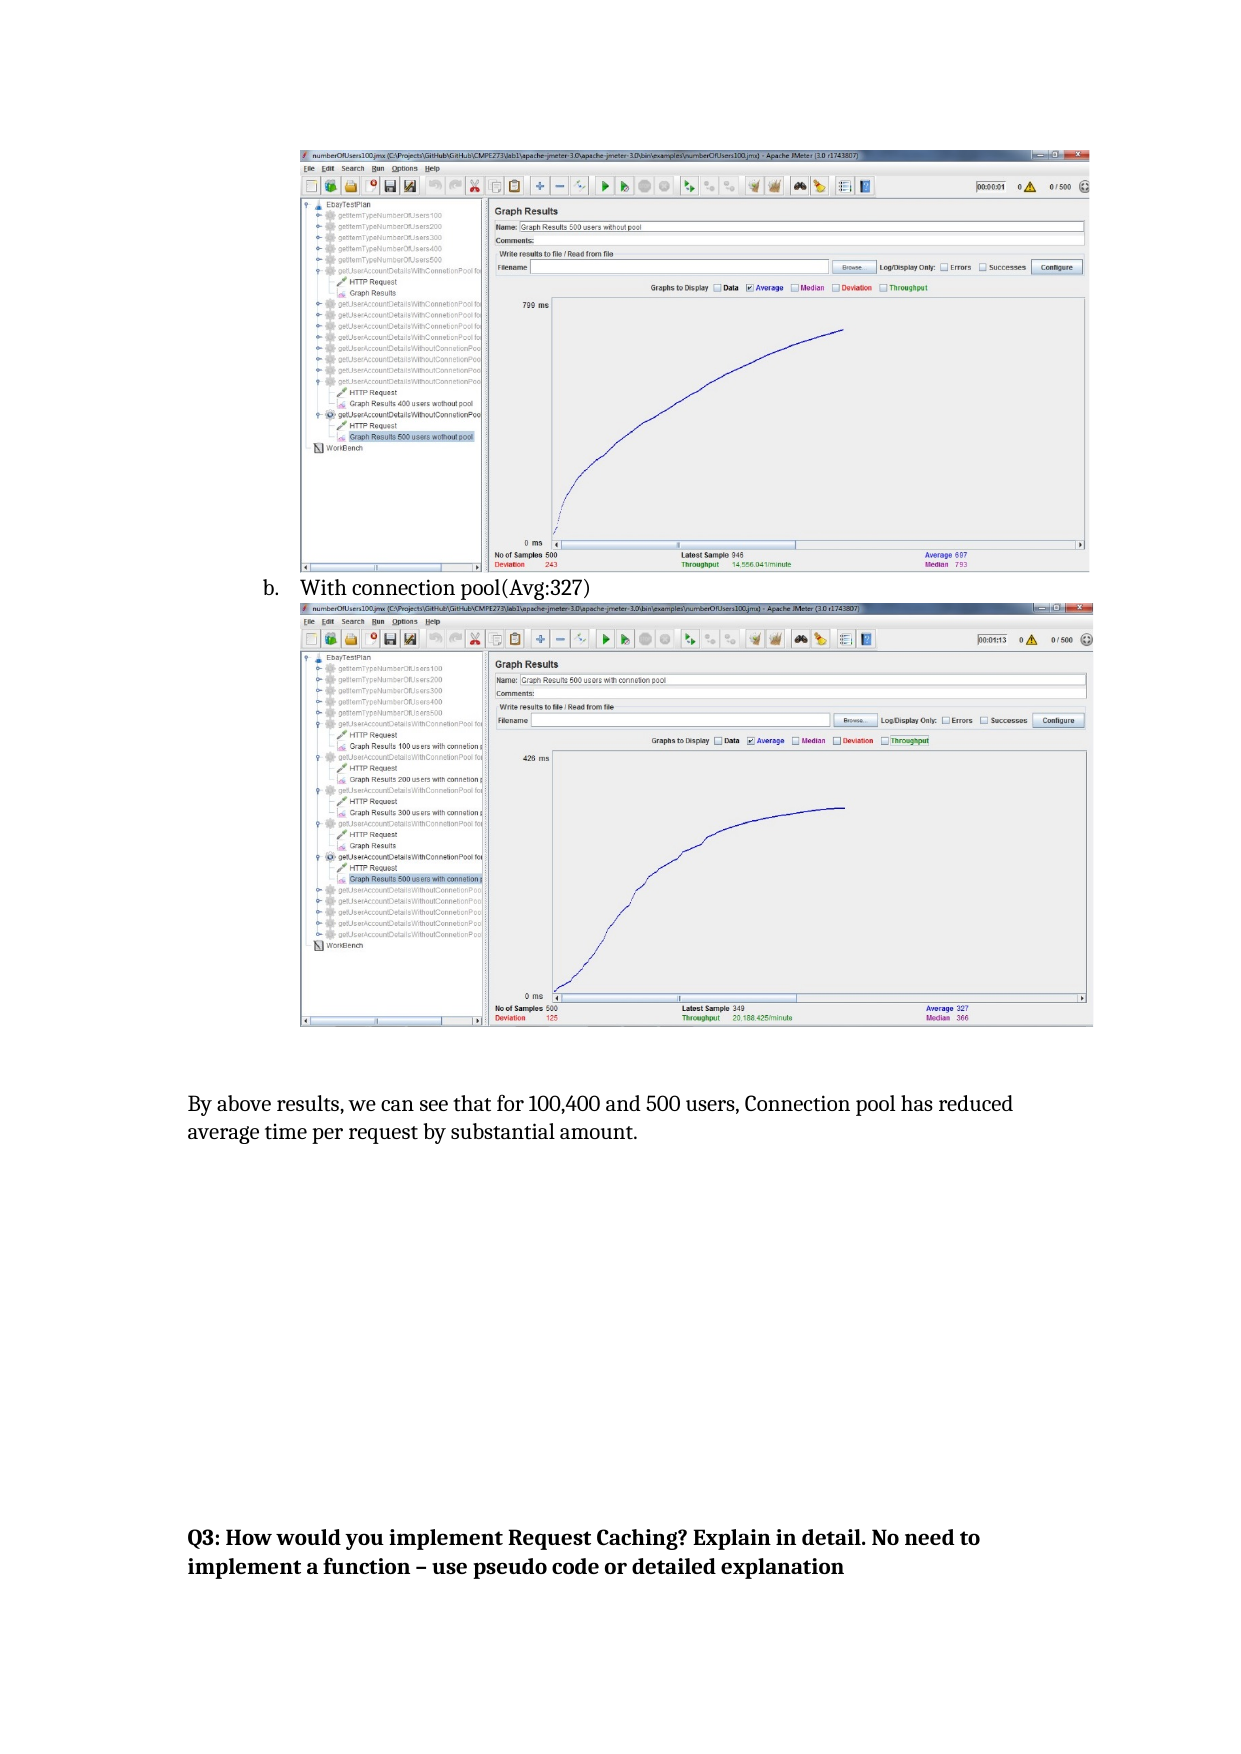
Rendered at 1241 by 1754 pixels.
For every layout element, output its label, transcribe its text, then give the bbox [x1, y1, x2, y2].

list With connection pool(Avg:327) [262, 574, 1090, 601]
text By above results, we can see that for 100,400 and 500 users, Connection pool has reduced average time per request by substantial amount. [187, 1091, 1090, 1145]
picture [300, 150, 1090, 573]
text Q3: How would you implement Request Caching? Explain in detail. No need to implement a function – use pseudo code or detailed explanation [187, 1525, 1090, 1580]
picture [300, 603, 1094, 1027]
